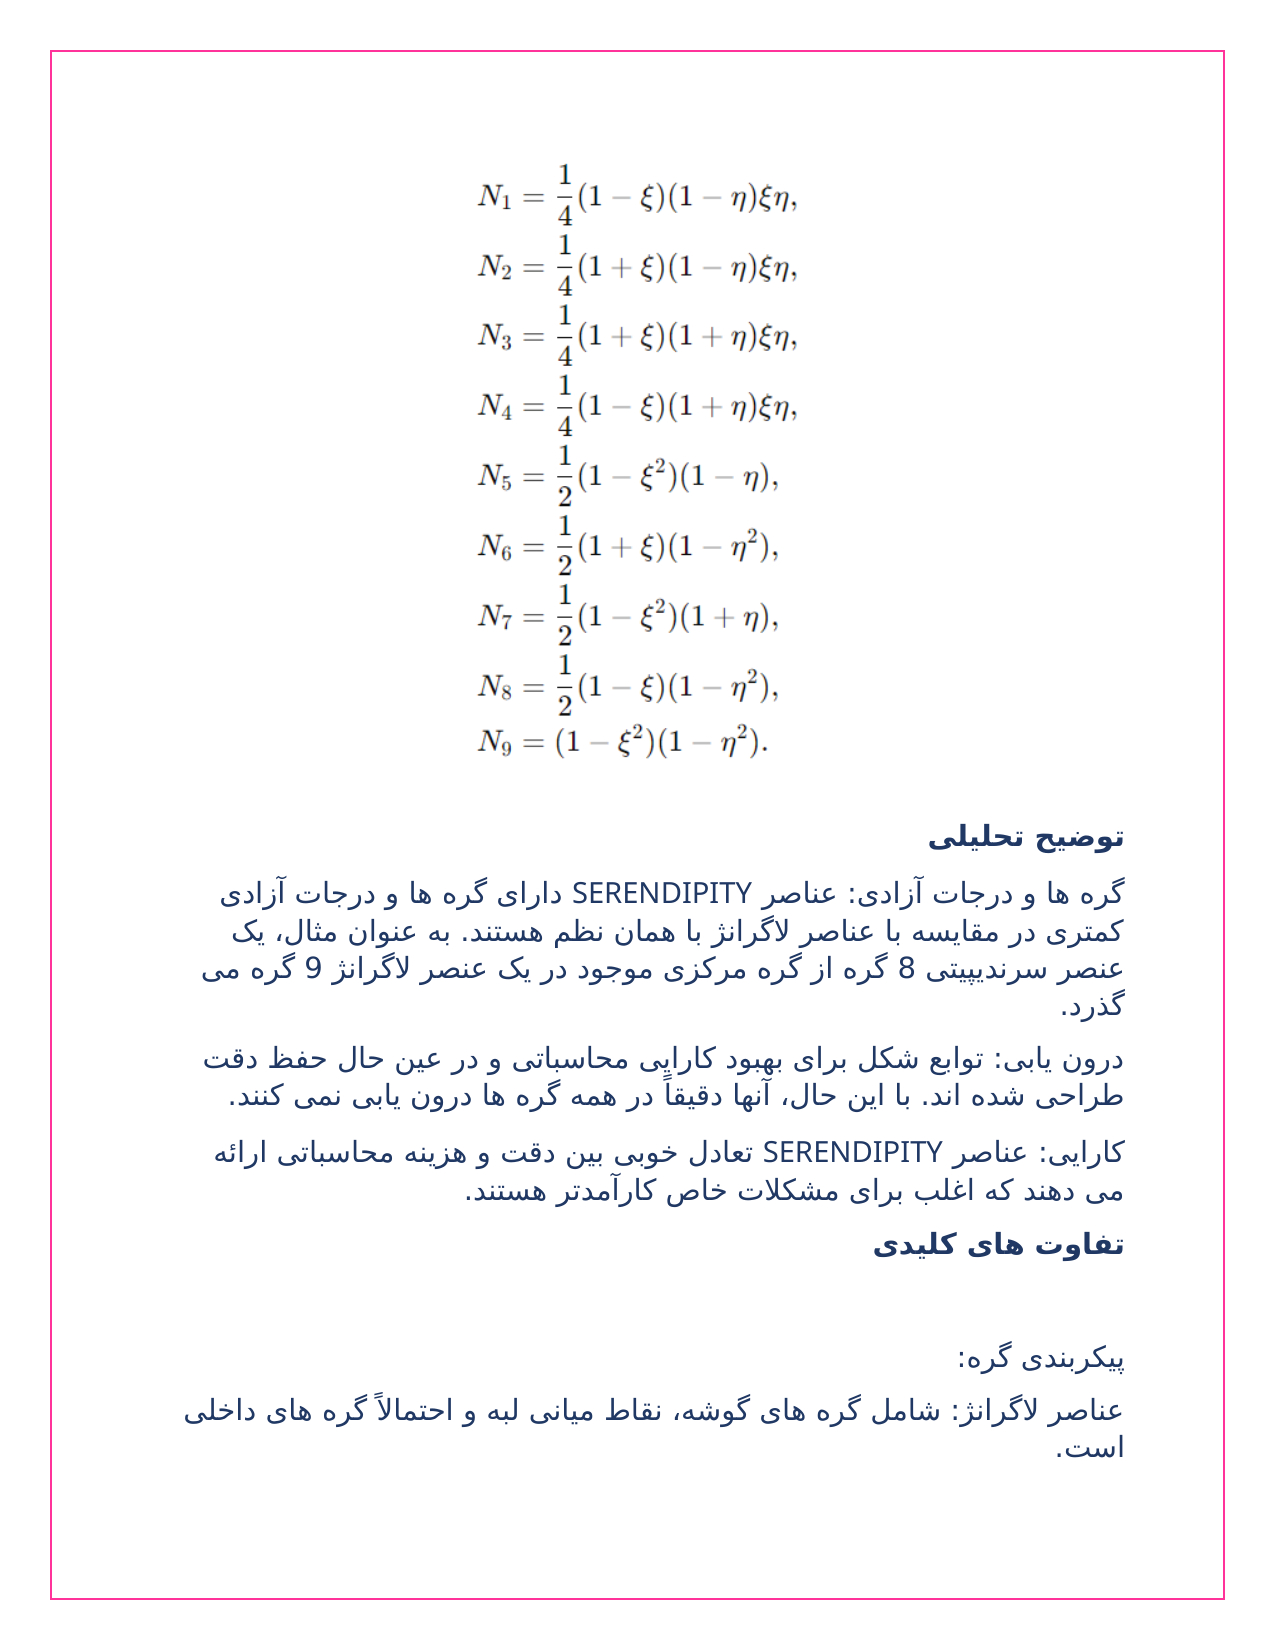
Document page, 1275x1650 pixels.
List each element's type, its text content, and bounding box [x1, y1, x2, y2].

text توضیح تحلیلی [150, 819, 1125, 853]
text عناصر لاگرانژ: شامل گره های گوشه، نقاط میانی لبه و احتمالاً گره های داخلی است. [150, 1393, 1125, 1464]
picture [437, 150, 838, 801]
text گره ها و درجات آزادی: عناصر Serendipity دارای گره ها و درجات آزادی کمتری در مقایسه با عناصر لاگرانژ با همان نظم هستند. به عنوان مثال، یک عنصر سرندیپیتی 8 گره از گره مرکزی موجود در یک عنصر لاگرانژ 9 گره می گذرد. [150, 872, 1125, 1022]
text درون یابی: توابع شکل برای بهبود کارایی محاسباتی و در عین حال حفظ دقت طراحی شده اند. با این حال، آنها دقیقاً در همه گره ها درون یابی نمی کنند. [150, 1041, 1125, 1112]
text کارایی: عناصر Serendipity تعادل خوبی بین دقت و هزینه محاسباتی ارائه می دهند که اغلب برای مشکلات خاص کارآمدتر هستند. [150, 1131, 1125, 1208]
text پیکربندی گره: [150, 1340, 1125, 1374]
text تفاوت های کلیدی [150, 1227, 1125, 1261]
